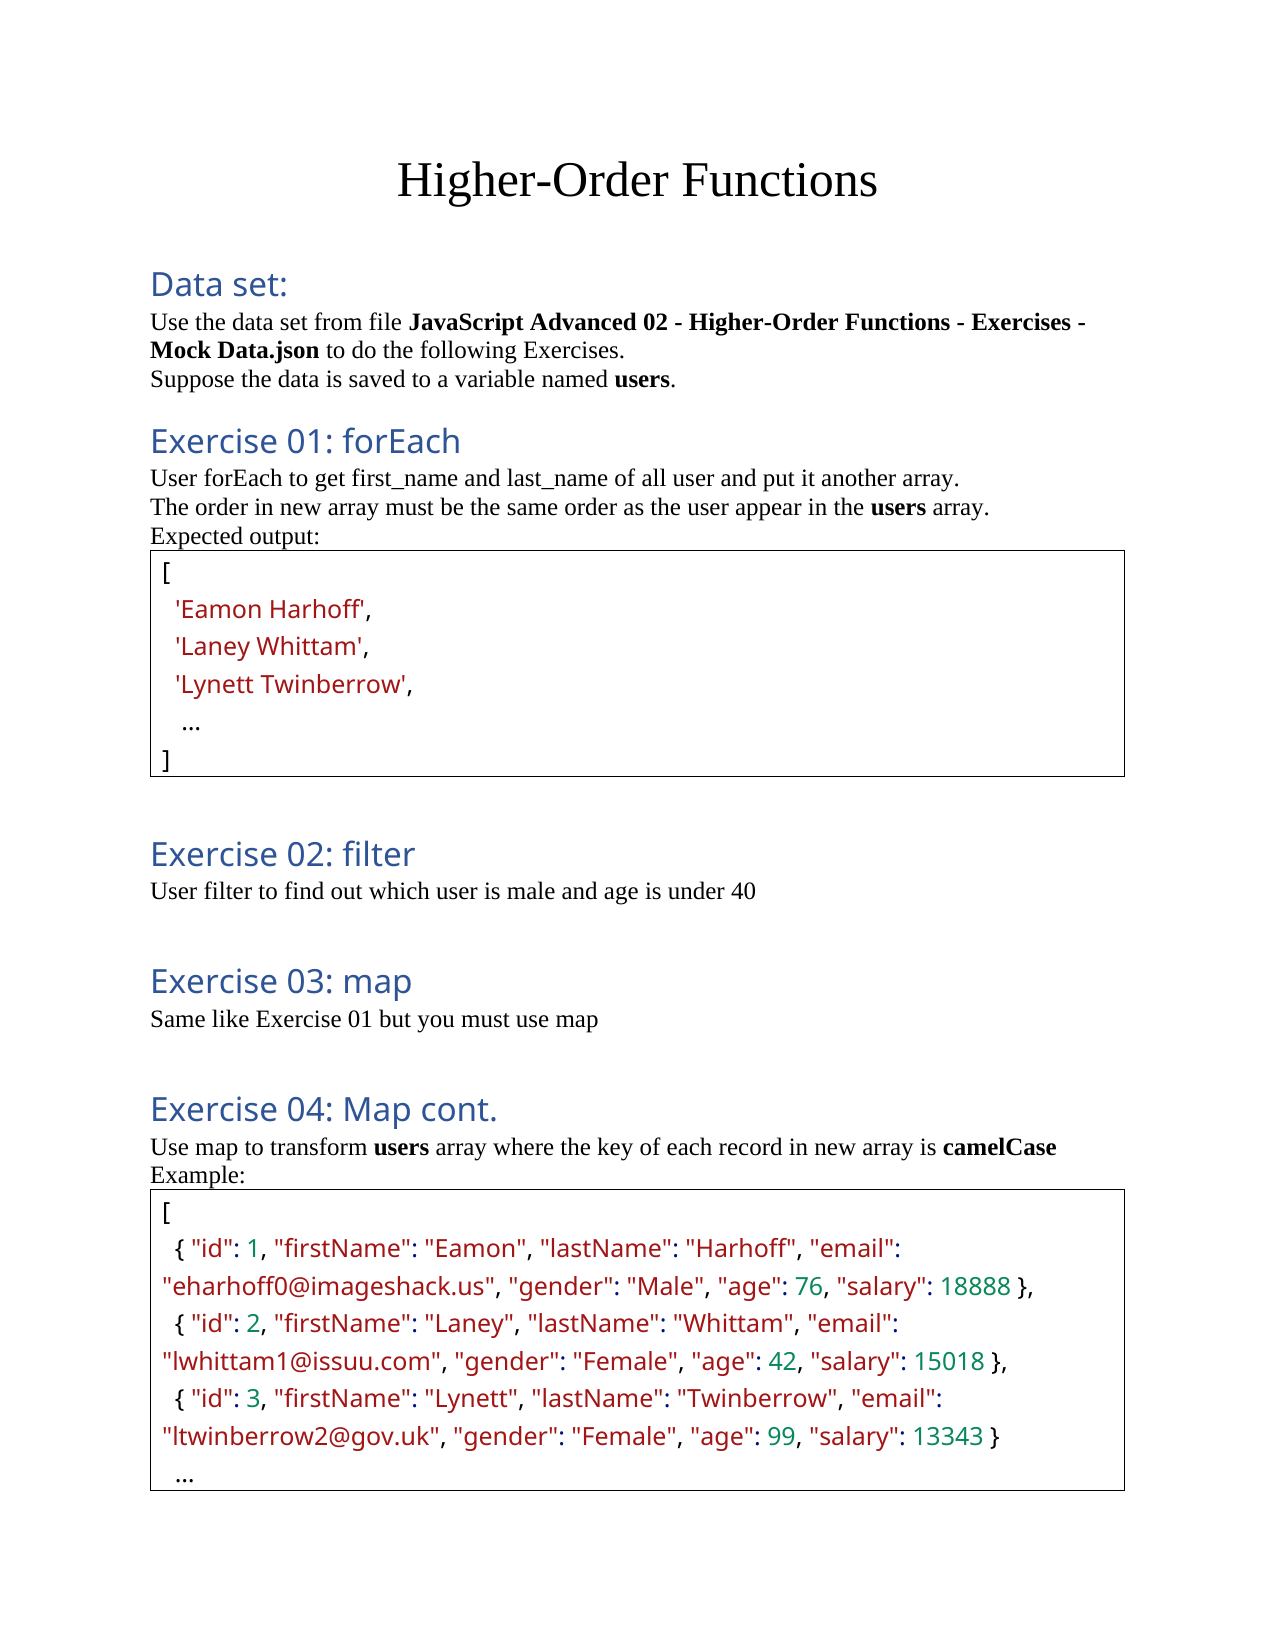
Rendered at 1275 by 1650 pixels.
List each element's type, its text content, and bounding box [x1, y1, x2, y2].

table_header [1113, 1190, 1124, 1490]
text Use the data set from file JavaScript Advanced 02 - Higher-Order Functions - Exercises - Mock Data.json to do the following Exercises. [150, 307, 1125, 364]
subtitle Exercise 01: forEach [150, 418, 1125, 463]
subtitle Data set: [150, 261, 1125, 307]
text Use map to transform users array where the key of each record in new array is camelCase [150, 1132, 1125, 1160]
text Expected output: [150, 521, 1125, 549]
text Same like Exercise 01 but you must use map [150, 1004, 1125, 1032]
text Example: [150, 1160, 1125, 1189]
text Higher-Order Functions [150, 150, 1125, 207]
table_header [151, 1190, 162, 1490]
subtitle Exercise 02: filter [150, 830, 1125, 876]
text Suppose the data is saved to a variable named users. [150, 364, 1125, 393]
text The order in new array must be the same order as the user appear in the users array. [150, 492, 1125, 521]
subtitle Exercise 04: Map cont. [150, 1086, 1125, 1132]
text User forEach to get first_name and last_name of all user and put it another array. [150, 463, 1125, 492]
text User filter to find out which user is male and age is under 40 [150, 876, 1125, 904]
subtitle Exercise 03: map [150, 958, 1125, 1004]
